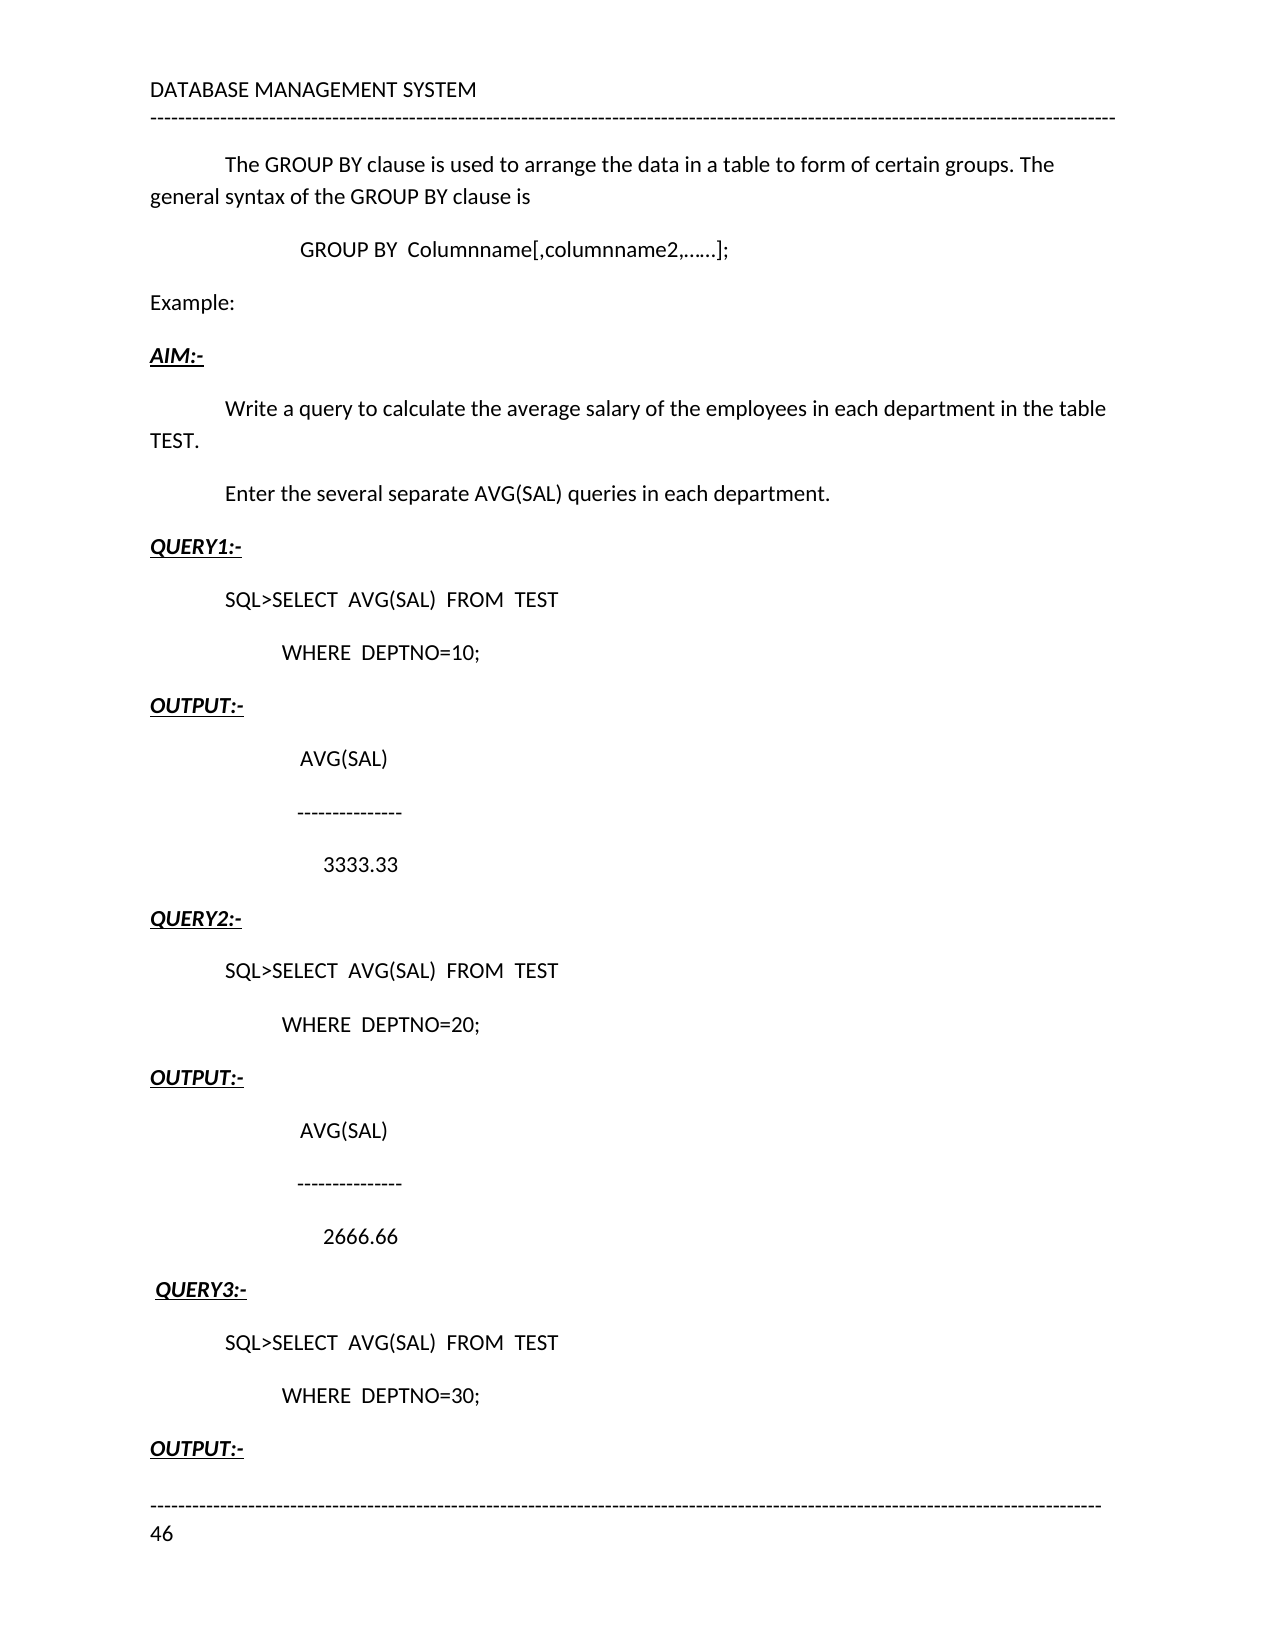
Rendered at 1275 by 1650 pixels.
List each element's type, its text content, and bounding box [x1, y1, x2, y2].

text OUTPUT:- [150, 692, 1125, 719]
text 2666.66 [150, 1222, 1125, 1250]
text SQL>SELECT AVG(SAL) FROM TEST [150, 957, 1125, 985]
text QUERY1:- [150, 532, 1125, 561]
text Write a query to calculate the average salary of the employees in each department in the table TEST. [150, 394, 1125, 454]
text 3333.33 [150, 851, 1125, 879]
text --------------- [150, 1169, 1125, 1197]
text SQL>SELECT AVG(SAL) FROM TEST [150, 586, 1125, 613]
text OUTPUT:- [150, 1063, 1125, 1091]
text QUERY2:- [150, 904, 1125, 932]
text The GROUP BY clause is used to arrange the data in a table to form of certain groups. The general syntax of the GROUP BY clause is [150, 150, 1125, 210]
text QUERY3:- [150, 1275, 1125, 1303]
text AVG(SAL) [225, 744, 1125, 773]
text WHERE DEPTNO=20; [150, 1010, 1125, 1038]
text OUTPUT:- [150, 1434, 1125, 1462]
text --------------- [150, 798, 1125, 826]
text GROUP BY Columnname[,columnname2,……]; [150, 235, 1125, 263]
text AVG(SAL) [225, 1116, 1125, 1144]
text Enter the several separate AVG(SAL) queries in each department. [150, 479, 1125, 507]
text AIM:- [150, 341, 1125, 369]
text Example: [150, 288, 1125, 316]
text WHERE DEPTNO=30; [150, 1381, 1125, 1409]
text WHERE DEPTNO=10; [150, 638, 1125, 667]
text SQL>SELECT AVG(SAL) FROM TEST [150, 1328, 1125, 1356]
